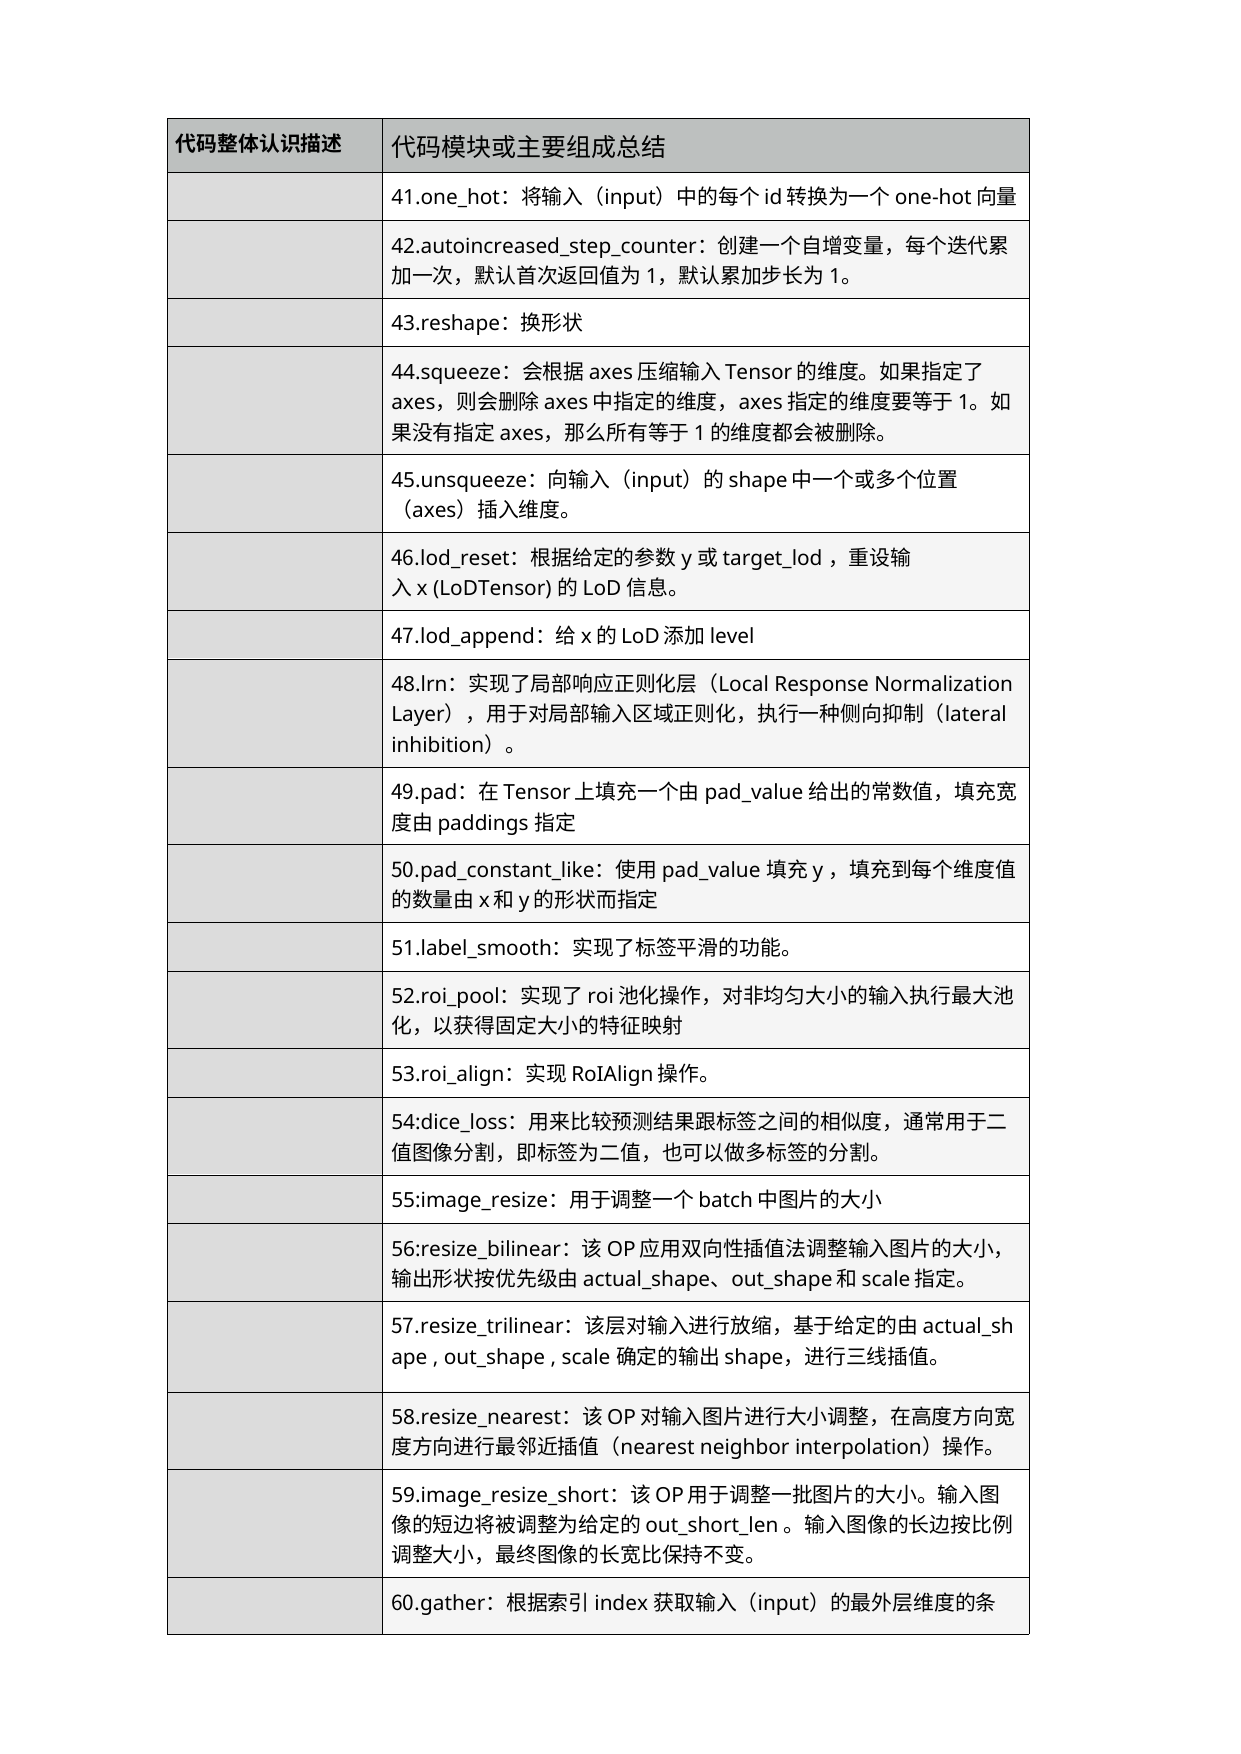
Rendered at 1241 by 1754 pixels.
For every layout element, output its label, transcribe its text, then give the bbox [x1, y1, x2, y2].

table_cell [168, 1049, 382, 1097]
table_cell [168, 1176, 382, 1223]
table_cell [168, 972, 382, 1048]
table_cell [168, 173, 382, 220]
table_cell [168, 1224, 382, 1301]
table_cell 43.reshape：换形状 [383, 299, 1029, 346]
table_cell [168, 221, 382, 298]
table_cell 45.unsqueeze：向输入（input）的shape中一个或多个位置（axes）插入维度。 [383, 455, 1029, 532]
table_cell 51.label_smooth：实现了标签平滑的功能。 [383, 923, 1029, 971]
table_cell [168, 1098, 382, 1174]
table_cell [168, 845, 382, 922]
table_cell [168, 660, 382, 767]
table_cell [168, 347, 382, 454]
table_cell [168, 923, 382, 971]
table_cell [168, 1302, 382, 1391]
table_cell 59.image_resize_short：该OP用于调整一批图片的大小。输入图像的短边将被调整为给定的out_short_len 。输入图像的长边按比例调整大小，最终图像的长宽比保持不变。 [383, 1470, 1029, 1577]
table_cell 47.lod_append：给x的LoD添加level [383, 611, 1029, 658]
table_cell 50.pad_constant_like：使用 pad_value 填充 y ，填充到每个维度值的数量由x和y的形状而指定 [383, 845, 1029, 922]
table_cell 41.one_hot：将输入（input）中的每个id转换为一个one-hot向量 [383, 173, 1029, 220]
table_cell 44.squeeze：会根据axes压缩输入Tensor的维度。如果指定了axes，则会删除axes中指定的维度，axes指定的维度要等于1。如果没有指定axes，那么所有等于1的维度都会被删除。 [383, 347, 1029, 454]
table_cell 57.resize_trilinear：该层对输入进行放缩，基于给定的由 actual_shape , out_shape , scale 确定的输出shape，进行三线插值。 [383, 1302, 1029, 1391]
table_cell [383, 1578, 1029, 1634]
table_cell [168, 611, 382, 658]
table_cell [168, 1393, 382, 1469]
table_cell [168, 299, 382, 346]
table_cell 49.pad：在Tensor上填充一个由 pad_value 给出的常数值，填充宽度由 paddings 指定 [383, 768, 1029, 844]
table_cell [168, 1578, 382, 1634]
table_cell 52.roi_pool：实现了roi池化操作，对非均匀大小的输入执行最大池化，以获得固定大小的特征映射 [383, 972, 1029, 1048]
table_header 代码模块或主要组成总结 [383, 119, 1029, 172]
table_header 代码整体认识描述 [168, 119, 382, 172]
table_cell 58.resize_nearest：该OP对输入图片进行大小调整，在高度方向宽度方向进行最邻近插值（nearest neighbor interpolation）操作。 [383, 1393, 1029, 1469]
table_cell 46.lod_reset：根据给定的参数 y 或 target_lod ，重设输入 x (LoDTensor) 的 LoD 信息。 [383, 533, 1029, 610]
table_cell [168, 533, 382, 610]
table_cell 55:image_resize：用于调整一个batch中图片的大小 [383, 1176, 1029, 1223]
table_cell 56:resize_bilinear：该OP应用双向性插值法调整输入图片的大小，输出形状按优先级由actual_shape、out_shape和scale指定。 [383, 1224, 1029, 1301]
table_cell 42.autoincreased_step_counter：创建一个自增变量，每个迭代累加一次，默认首次返回值为 1，默认累加步长为 1。 [383, 221, 1029, 298]
table_cell 54:dice_loss：用来比较预测结果跟标签之间的相似度，通常用于二值图像分割，即标签为二值，也可以做多标签的分割。 [383, 1098, 1029, 1174]
table_cell [168, 768, 382, 844]
table_cell [168, 455, 382, 532]
table_cell 53.roi_align：实现RoIAlign操作。 [383, 1049, 1029, 1097]
table_cell [168, 1470, 382, 1577]
table_cell 48.lrn：实现了局部响应正则化层（Local Response Normalization Layer），用于对局部输入区域正则化，执行一种侧向抑制（lateral inhibition）。 [383, 660, 1029, 767]
